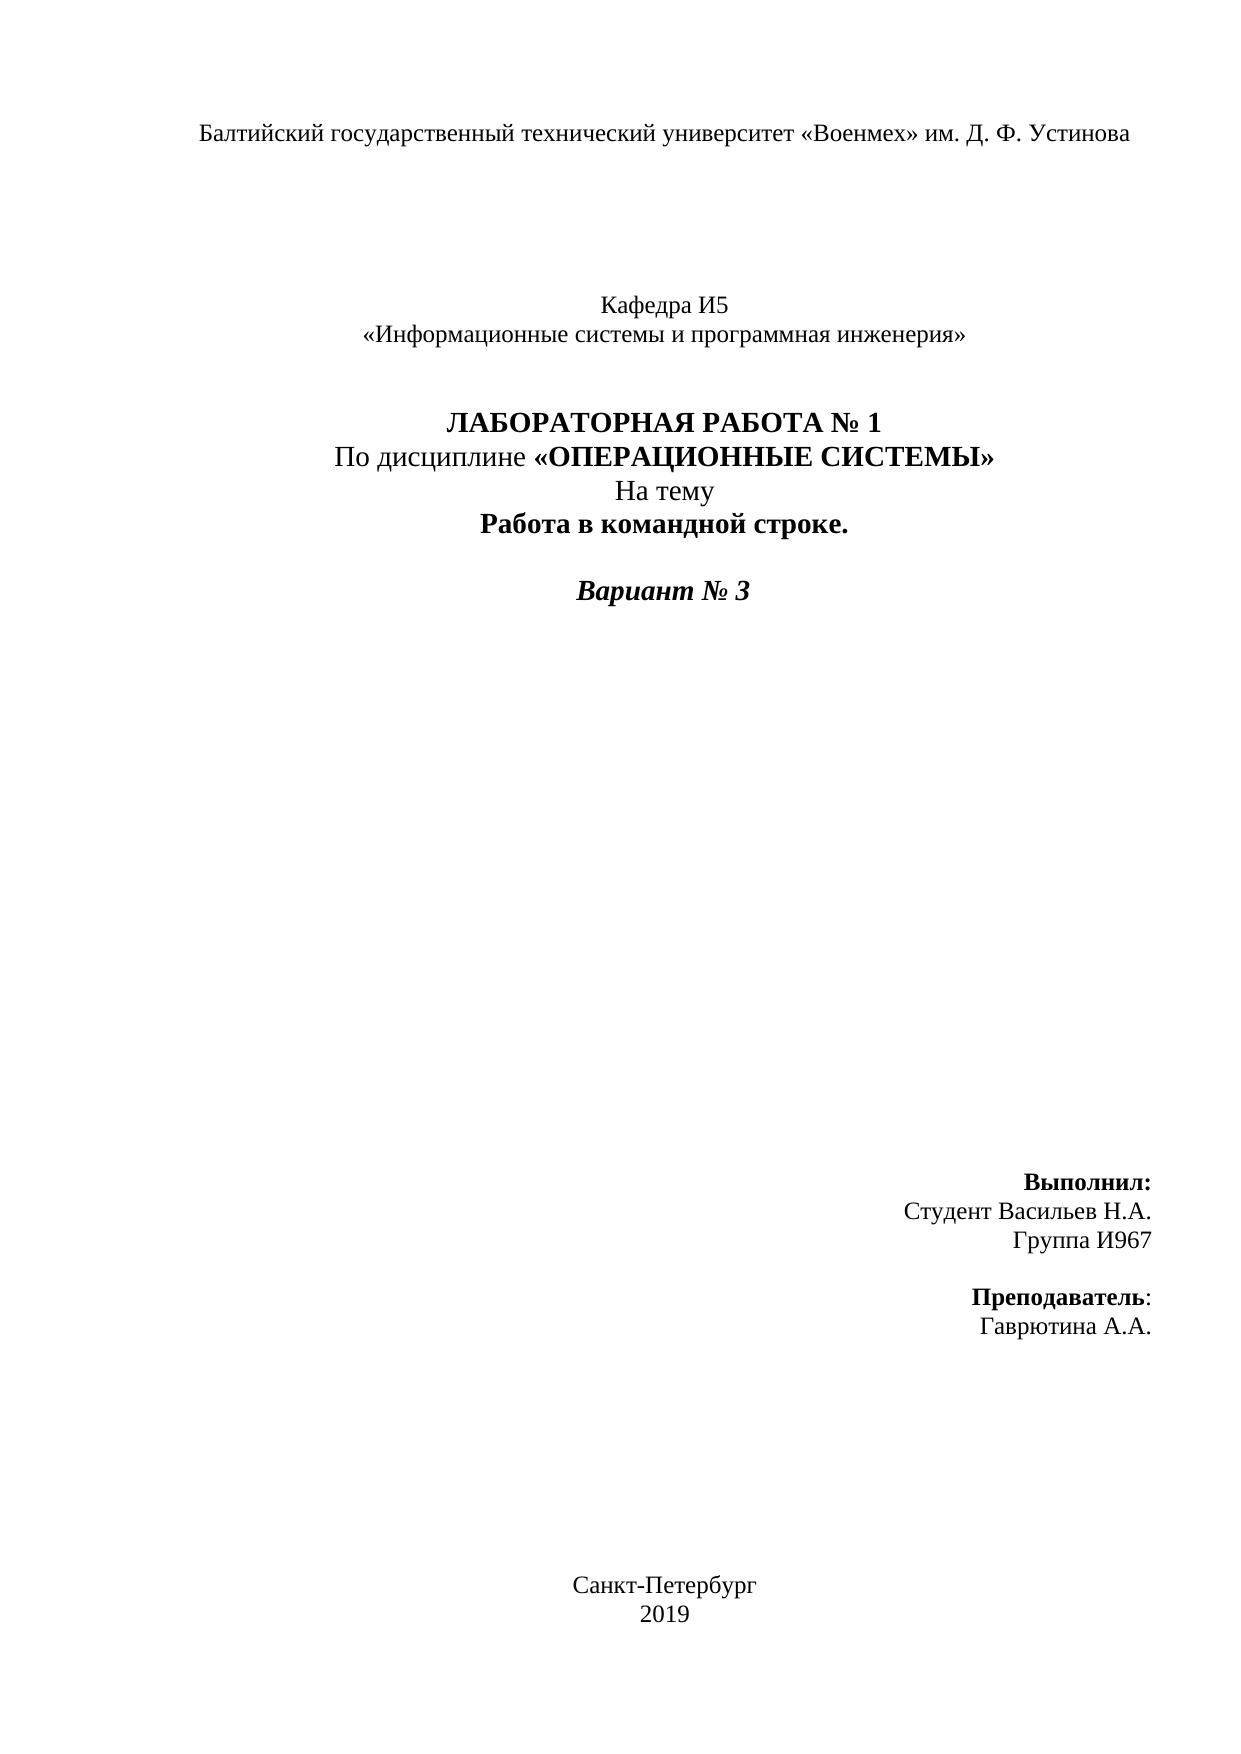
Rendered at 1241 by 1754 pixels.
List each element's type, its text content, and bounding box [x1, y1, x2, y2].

text «Информационные системы и программная инженерия» [177, 319, 1152, 348]
text Группа И967 [177, 1225, 1152, 1254]
text Вариант № 3 [177, 573, 1152, 607]
text ЛАБОРАТОРНАЯ РАБОТА № 1 [177, 406, 1152, 439]
text Балтийский государственный технический университет «Военмех» им. Д. Ф. Устинова [177, 118, 1152, 147]
text На тему [177, 473, 1152, 506]
text Преподаватель: [177, 1282, 1152, 1311]
text Гаврютина А.А. [177, 1311, 1152, 1340]
text Студент Васильев Н.А. [265, 1196, 1152, 1225]
text По дисциплине «ОПЕРАЦИОННЫЕ СИСТЕМЫ» [177, 439, 1152, 473]
text Выполнил: [177, 1167, 1152, 1196]
text Работа в командной строке. [177, 506, 1152, 540]
text Санкт-Петербург [177, 1570, 1152, 1599]
text Кафедра И5 [177, 291, 1152, 319]
text 2019 [177, 1599, 1152, 1627]
